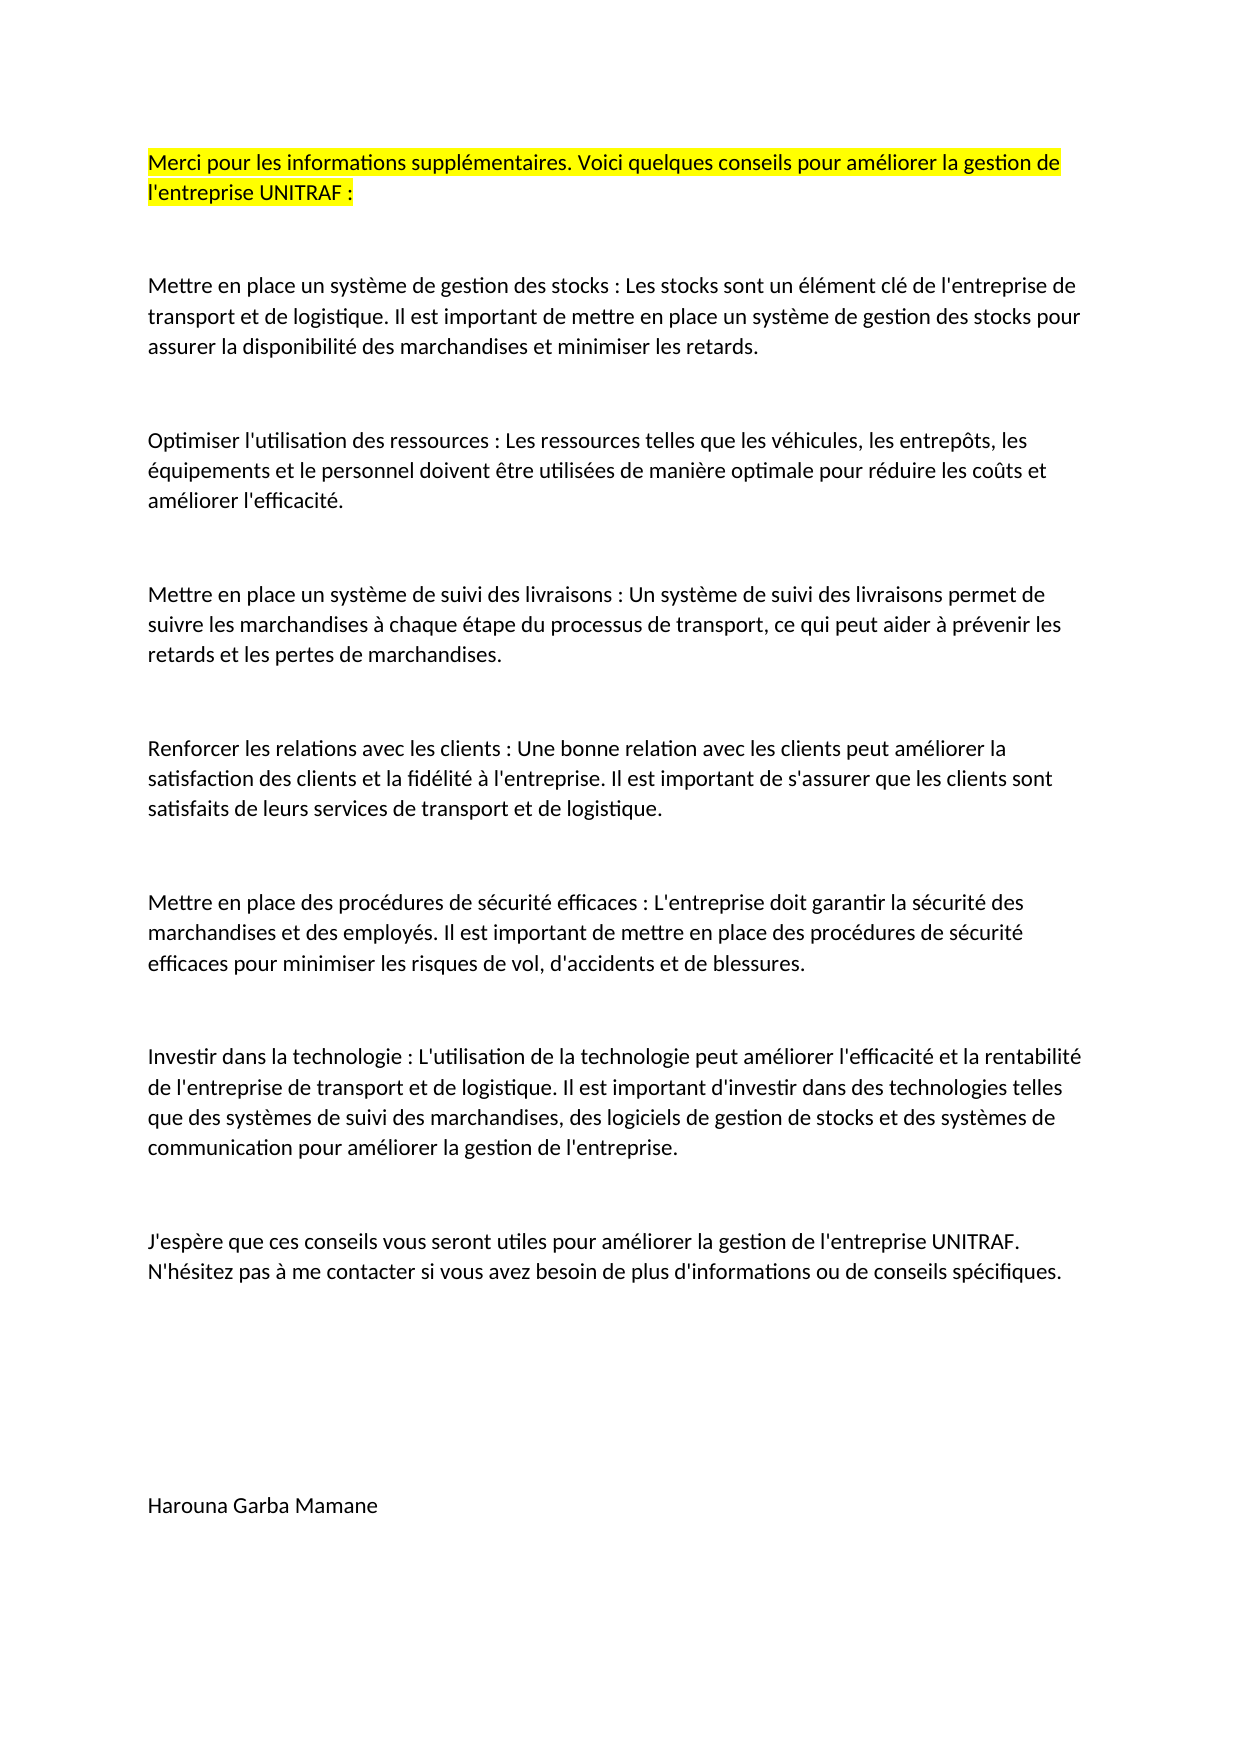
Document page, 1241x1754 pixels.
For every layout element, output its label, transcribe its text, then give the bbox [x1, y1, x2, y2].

text Optimiser l'utilisation des ressources : Les ressources telles que les véhicules, les entrepôts, les équipements et le personnel doivent être utilisées de manière optimale pour réduire les coûts et améliorer l'efficacité. [148, 426, 1093, 514]
text Harouna Garba Mamane [148, 1491, 1093, 1519]
text Investir dans la technologie : L'utilisation de la technologie peut améliorer l'efficacité et la rentabilité de l'entreprise de transport et de logistique. Il est important d'investir dans des technologies telles que des systèmes de suivi des marchandises, des logiciels de gestion de stocks et des systèmes de communication pour améliorer la gestion de l'entreprise. [148, 1042, 1093, 1161]
text Renforcer les relations avec les clients : Une bonne relation avec les clients peut améliorer la satisfaction des clients et la fidélité à l'entreprise. Il est important de s'assurer que les clients sont satisfaits de leurs services de transport et de logistique. [148, 734, 1093, 822]
text J'espère que ces conseils vous seront utiles pour améliorer la gestion de l'entreprise UNITRAF. N'hésitez pas à me contacter si vous avez besoin de plus d'informations ou de conseils spécifiques. [148, 1227, 1093, 1285]
text Merci pour les informations supplémentaires. Voici quelques conseils pour améliorer la gestion de l'entreprise UNITRAF : [148, 148, 1093, 206]
text Mettre en place des procédures de sécurité efficaces : L'entreprise doit garantir la sécurité des marchandises et des employés. Il est important de mettre en place des procédures de sécurité efficaces pour minimiser les risques de vol, d'accidents et de blessures. [148, 888, 1093, 977]
text Mettre en place un système de gestion des stocks : Les stocks sont un élément clé de l'entreprise de transport et de logistique. Il est important de mettre en place un système de gestion des stocks pour assurer la disponibilité des marchandises et minimiser les retards. [148, 272, 1093, 360]
text Mettre en place un système de suivi des livraisons : Un système de suivi des livraisons permet de suivre les marchandises à chaque étape du processus de transport, ce qui peut aider à prévenir les retards et les pertes de marchandises. [148, 580, 1093, 668]
